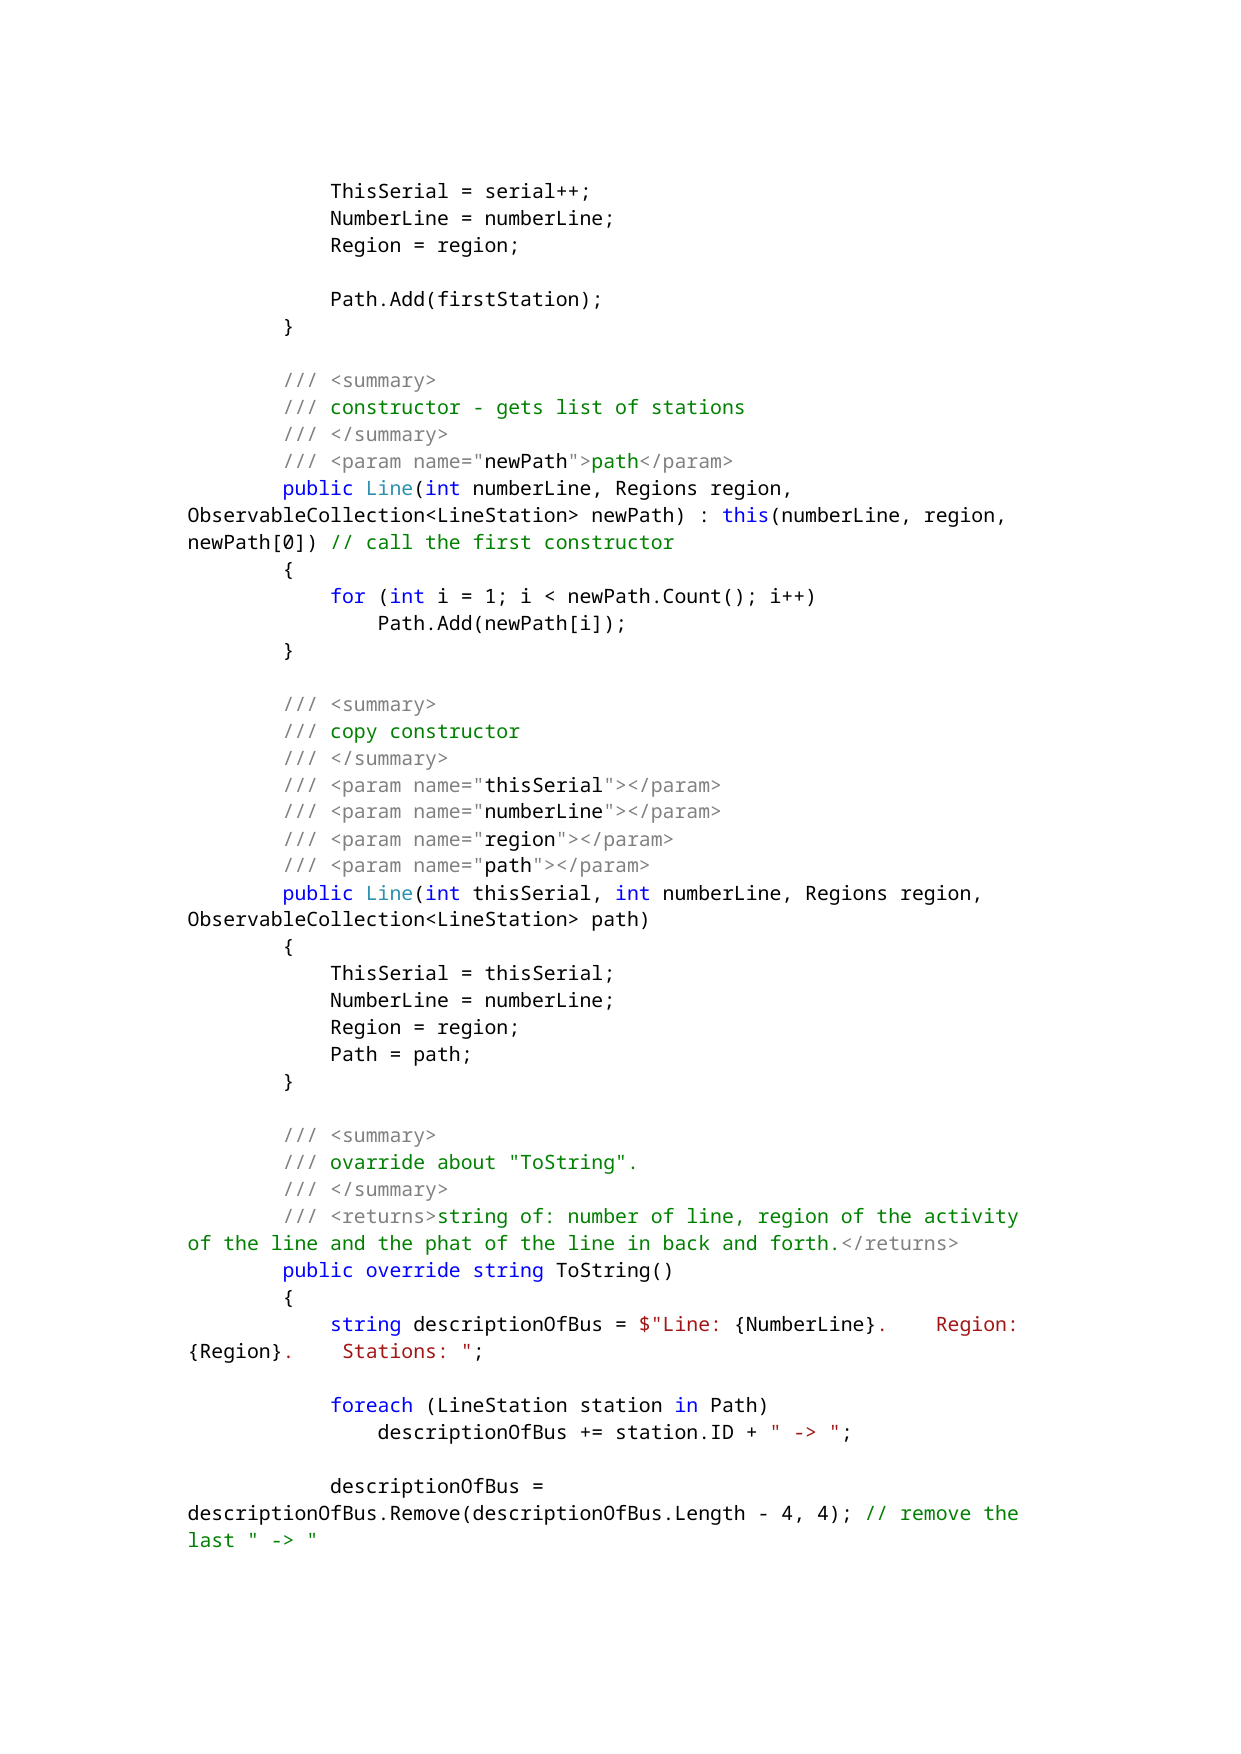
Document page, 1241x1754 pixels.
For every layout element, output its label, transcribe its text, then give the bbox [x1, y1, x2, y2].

text /// </summary> [187, 1176, 1053, 1202]
text public Line(int thisSerial, int numberLine, Regions region, ObservableCollection<LineStation> path) [187, 879, 1053, 933]
text public override string ToString() [187, 1256, 1053, 1283]
text /// </summary> [187, 420, 1053, 447]
text public Line(int numberLine, Regions region, ObservableCollection<LineStation> newPath) : this(numberLine, region, newPath[0]) // call the first constructor [187, 474, 1053, 555]
text { [187, 555, 1053, 582]
text for (int i = 1; i < newPath.Count(); i++) [187, 582, 1053, 609]
text descriptionOfBus = descriptionOfBus.Remove(descriptionOfBus.Length - 4, 4); // remove the last " -> " [187, 1472, 1053, 1553]
text NumberLine = numberLine; [187, 204, 1053, 231]
text ThisSerial = thisSerial; [187, 960, 1053, 987]
text Region = region; [187, 231, 1053, 258]
text /// constructor - gets list of stations [187, 393, 1053, 420]
text } [187, 312, 1053, 339]
text Path.Add(newPath[i]); [187, 609, 1053, 636]
text NumberLine = numberLine; [187, 987, 1053, 1014]
text } [187, 1068, 1053, 1094]
text string descriptionOfBus = $"Line: {NumberLine}. Region: {Region}. Stations: "; [187, 1310, 1053, 1364]
text /// <param name="thisSerial"></param> [187, 771, 1053, 798]
text ThisSerial = serial++; [187, 177, 1053, 204]
text /// <summary> [187, 1122, 1053, 1148]
text } [187, 636, 1053, 663]
text /// <param name="newPath">path</param> [187, 447, 1053, 474]
text Region = region; [187, 1014, 1053, 1041]
text Path = path; [187, 1041, 1053, 1068]
text /// <param name="path"></param> [187, 852, 1053, 879]
text { [187, 933, 1053, 960]
text /// ovarride about "ToString". [187, 1148, 1053, 1176]
text /// <param name="numberLine"></param> [187, 798, 1053, 825]
text /// copy constructor [187, 717, 1053, 744]
text /// </summary> [187, 744, 1053, 771]
text descriptionOfBus += station.ID + " -> "; [187, 1418, 1053, 1445]
text /// <returns>string of: number of line, region of the activity of the line and the phat of the line in back and forth.</returns> [187, 1202, 1053, 1256]
text { [187, 1283, 1053, 1310]
text /// <summary> [187, 690, 1053, 717]
text foreach (LineStation station in Path) [187, 1391, 1053, 1418]
text /// <param name="region"></param> [187, 825, 1053, 852]
text /// <summary> [187, 366, 1053, 393]
text Path.Add(firstStation); [187, 285, 1053, 312]
